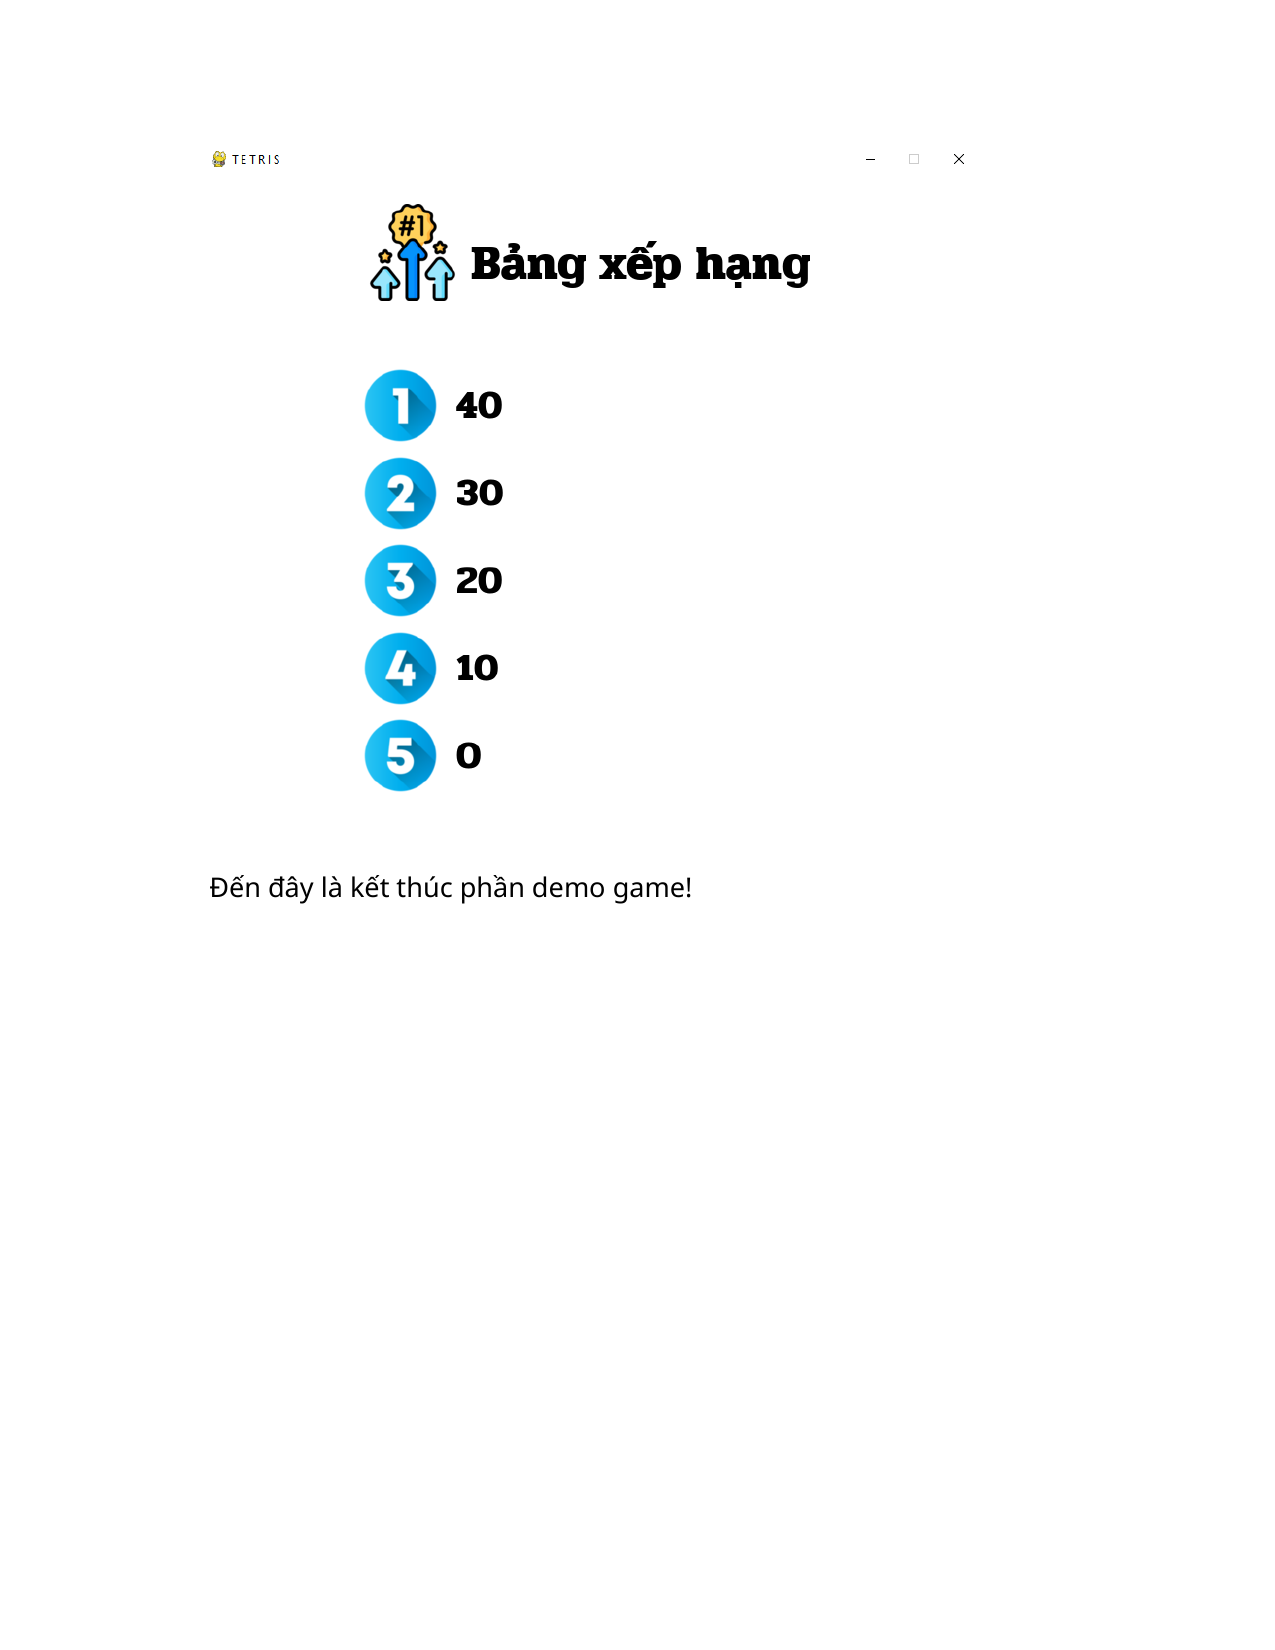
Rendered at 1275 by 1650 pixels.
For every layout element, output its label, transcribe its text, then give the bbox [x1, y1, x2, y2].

picture [209, 150, 975, 850]
text Đến đây là kết thúc phần demo game! [150, 868, 1125, 905]
